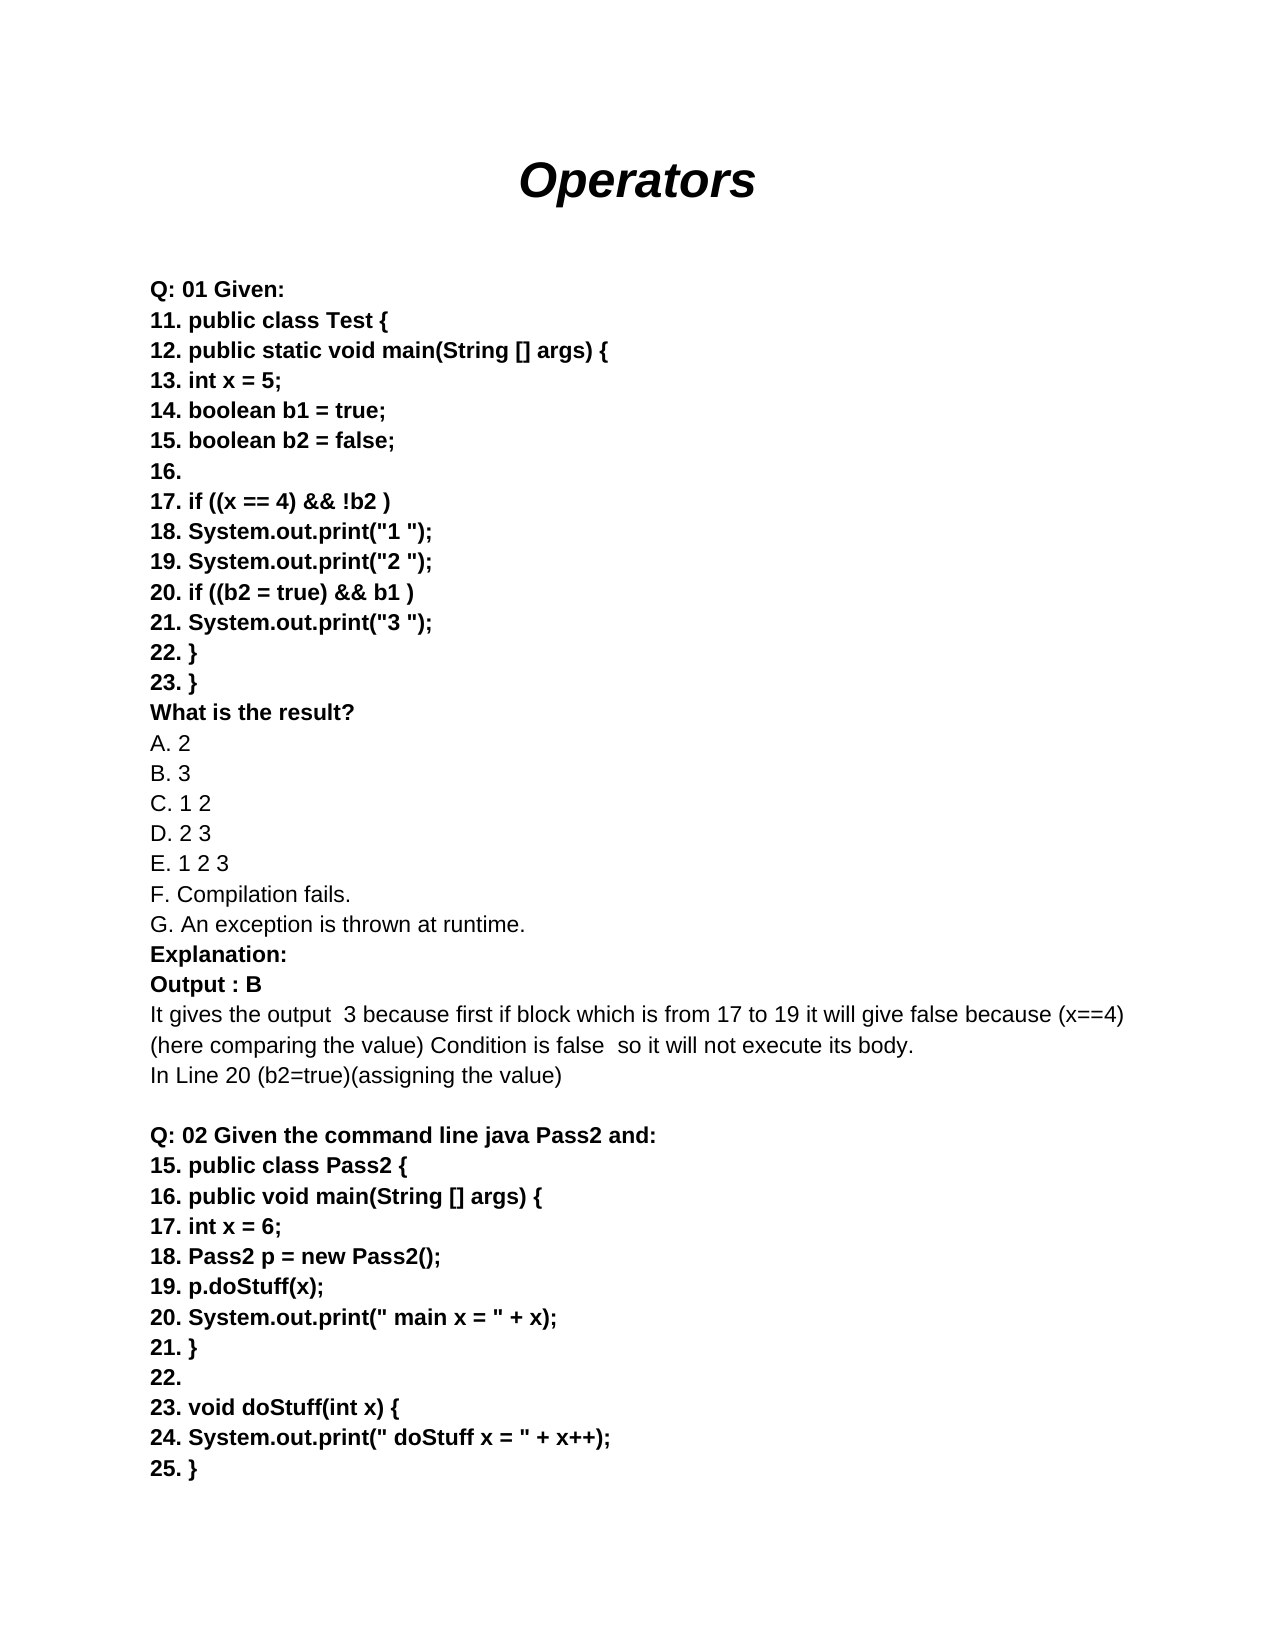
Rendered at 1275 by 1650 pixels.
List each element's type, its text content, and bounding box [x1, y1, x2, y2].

text 23. void doStuff(int x) { [150, 1394, 1125, 1421]
text 24. System.out.print(" doStuff x = " + x++); [150, 1424, 1125, 1451]
text 22. [150, 1364, 1125, 1390]
text G. An exception is thrown at runtime. [150, 911, 1125, 937]
text 23. } [150, 669, 1125, 696]
text 25. } [150, 1454, 1125, 1481]
text 22. } [150, 639, 1125, 665]
text Explanation: [150, 941, 1125, 967]
text D. 2 3 [150, 820, 1125, 847]
text 15. public class Pass2 { [150, 1152, 1125, 1179]
text 19. p.doStuff(x); [150, 1273, 1125, 1300]
text 19. System.out.print("2 "); [150, 548, 1125, 575]
text Q: 02 Given the command line java Pass2 and: [150, 1122, 1125, 1149]
text A. 2 [150, 729, 1125, 756]
text What is the result? [150, 699, 1125, 726]
text 15. boolean b2 = false; [150, 427, 1125, 454]
text 17. int x = 6; [150, 1213, 1125, 1239]
text 14. boolean b1 = true; [150, 397, 1125, 424]
text 20. if ((b2 = true) && b1 ) [150, 578, 1125, 605]
text 12. public static void main(String [] args) { [150, 337, 1125, 363]
text C. 1 2 [150, 790, 1125, 816]
text 20. System.out.print(" main x = " + x); [150, 1303, 1125, 1330]
text Q: 01 Given: [150, 276, 1125, 303]
text 18. Pass2 p = new Pass2(); [150, 1243, 1125, 1269]
text Output : B [150, 971, 1125, 998]
text 18. System.out.print("1 "); [150, 518, 1125, 544]
text 21. System.out.print("3 "); [150, 609, 1125, 635]
text 11. public class Test { [150, 307, 1125, 333]
text 21. } [150, 1334, 1125, 1360]
text B. 3 [150, 760, 1125, 786]
text In Line 20 (b2=true)(assigning the value) [150, 1062, 1125, 1088]
text 16. public void main(String [] args) { [150, 1183, 1125, 1209]
text Operators [150, 150, 1125, 207]
text F. Compilation fails. [150, 881, 1125, 907]
text E. 1 2 3 [150, 850, 1125, 877]
text 16. [150, 458, 1125, 484]
text It gives the output 3 because first if block which is from 17 to 19 it will give false because (x==4)(here comparing the value) Condition is false so it will not execute its body. [150, 1001, 1125, 1058]
text 13. int x = 5; [150, 367, 1125, 393]
text 17. if ((x == 4) && !b2 ) [150, 488, 1125, 514]
